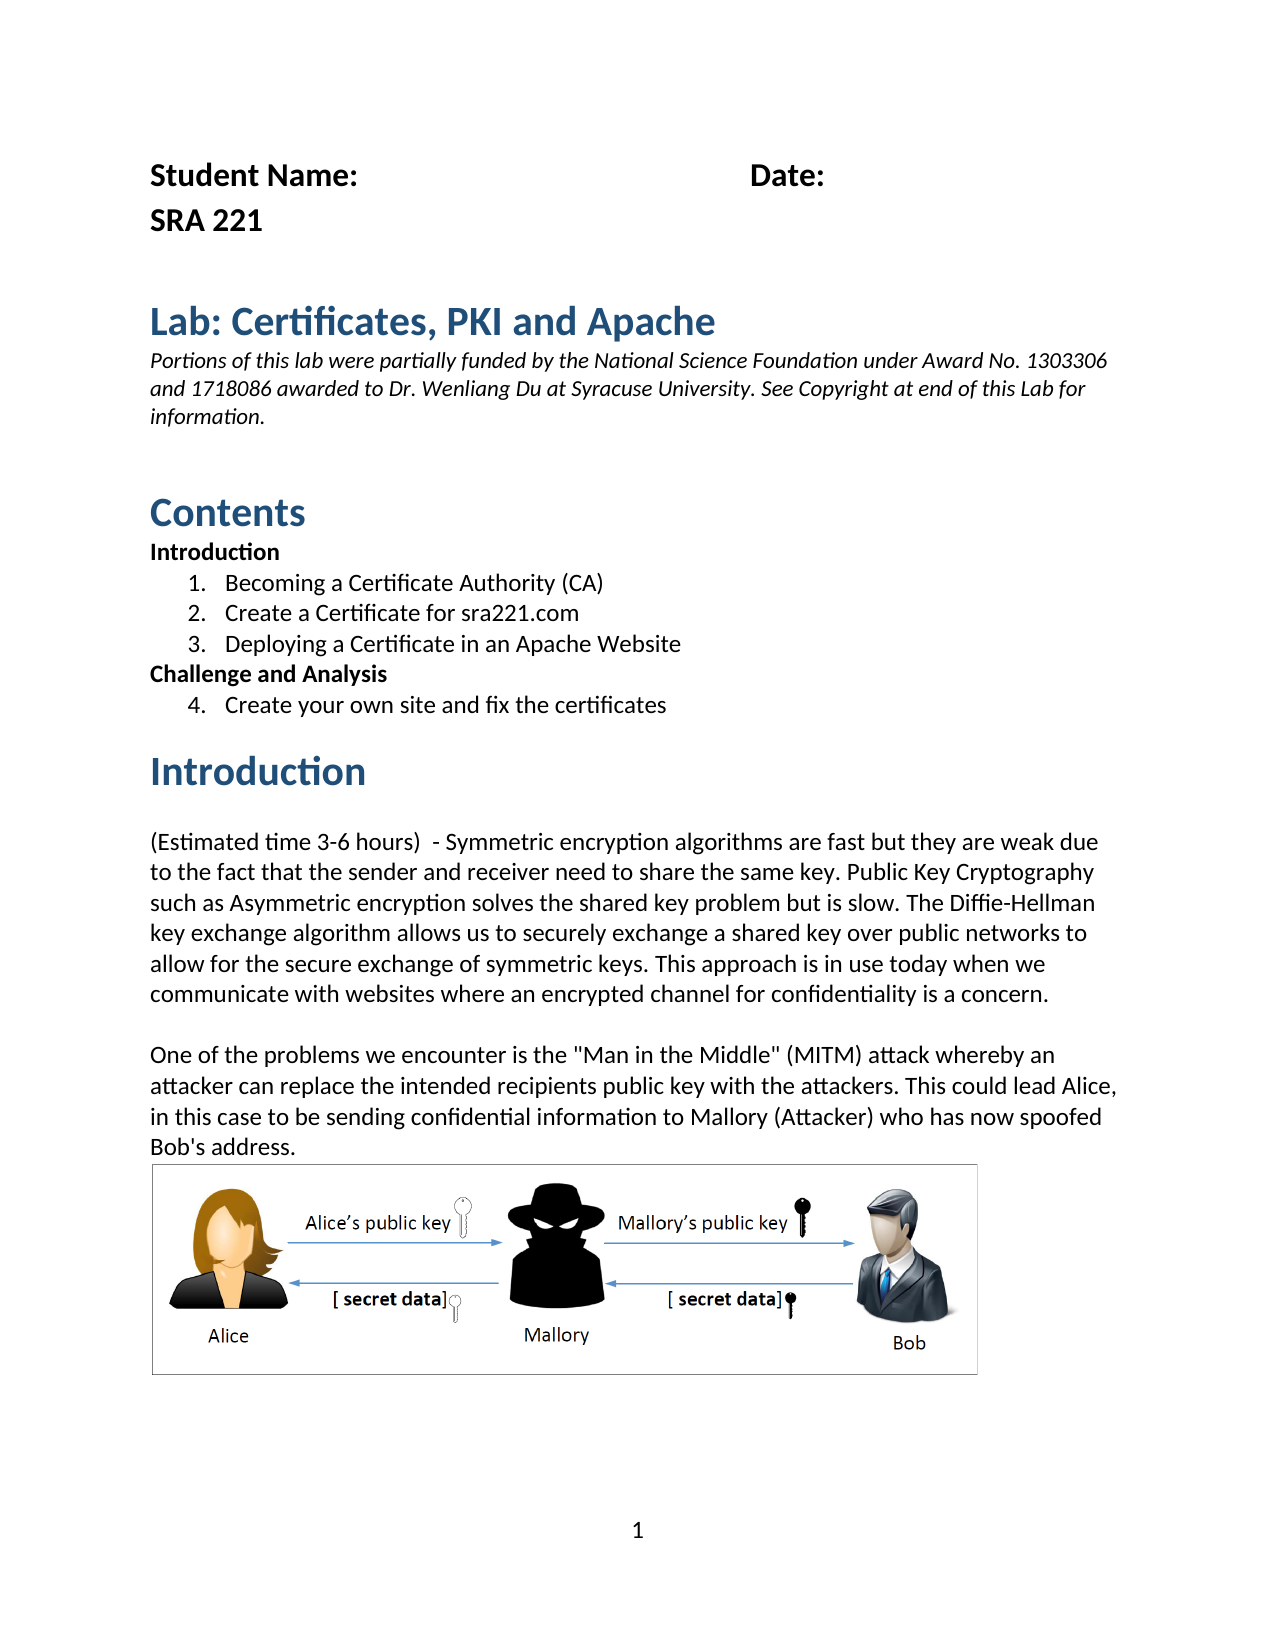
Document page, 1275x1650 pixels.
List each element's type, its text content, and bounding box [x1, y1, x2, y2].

list Create your own site and fix the certificates [187, 689, 1125, 720]
text Challenge and Analysis [150, 659, 1125, 689]
subtitle Contents [150, 486, 1125, 537]
list Becoming a Certificate Authority (CA) [187, 567, 1125, 598]
text Introduction [150, 537, 1125, 567]
subtitle Introduction [150, 745, 1125, 796]
list Create a Certificate for sra221.com [187, 598, 1125, 628]
text (Estimated time 3-6 hours) - Symmetric encryption algorithms are fast but they are weak due to the fact that the sender and receiver need to share the same key. Public Key Cryptography such as Asymmetric encryption solves the shared key problem but is slow. The Diffie-Hellman key exchange algorithm allows us to securely exchange a shared key over public networks to allow for the secure exchange of symmetric keys. This approach is in use today when we communicate with websites where an encrypted channel for confidentiality is a concern. [150, 826, 1125, 1009]
subtitle Student Name: Date: [150, 154, 1125, 195]
list Deploying a Certificate in an Apache Website [187, 628, 1125, 659]
list Portions of this lab were partially funded by the National Science Foundation under Award No. 1303306 and 1718086 awarded to Dr. Wenliang Du at Syracuse University. See Copyright at end of this Lab for information. [150, 346, 1125, 430]
subtitle SRA 221 [150, 199, 1125, 240]
subtitle Lab: Certificates, PKI and Apache [150, 295, 1125, 346]
text One of the problems we encounter is the "Man in the Middle" (MITM) attack whereby an attacker can replace the intended recipients public key with the attackers. This could lead Alice, in this case to be sending confidential information to Mallory (Attacker) who has now spoofed Bob's address. [150, 1040, 1125, 1162]
